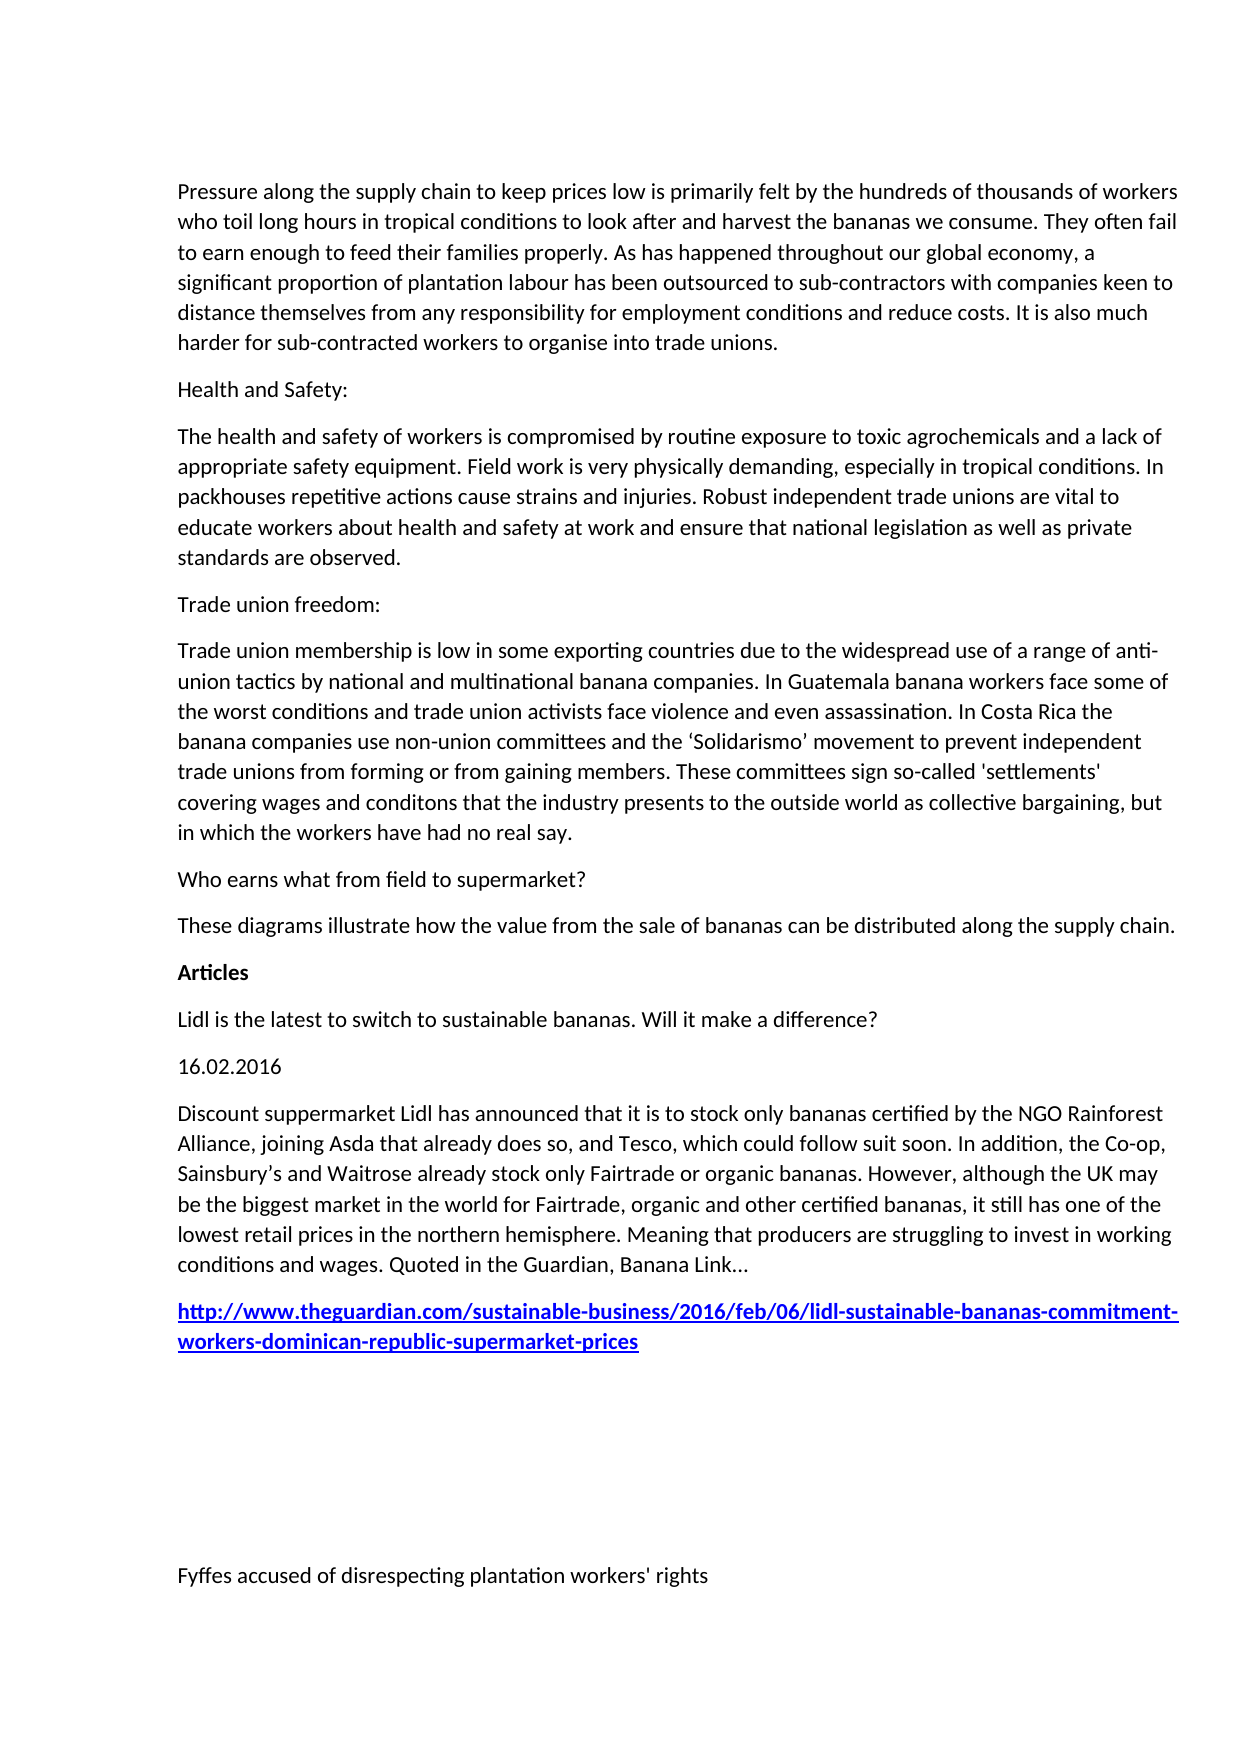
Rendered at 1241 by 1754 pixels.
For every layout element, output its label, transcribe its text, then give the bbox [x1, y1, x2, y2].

text Trade union membership is low in some exporting countries due to the widespread use of a range of anti-union tactics by national and multinational banana companies. In Guatemala banana workers face some of the worst conditions and trade union activists face violence and even assassination. In Costa Rica the banana companies use non-union committees and the ‘Solidarismo’ movement to prevent independent trade unions from forming or from gaining members. These committees sign so-called 'settlements' covering wages and conditons that the industry presents to the outside world as collective bargaining, but in which the workers have had no real say. [177, 637, 1181, 846]
text http://www.theguardian.com/sustainable-business/2016/feb/06/lidl-sustainable-bananas-commitment-workers-dominican-republic-supermarket-prices [177, 1297, 1181, 1355]
text The health and safety of workers is compromised by routine exposure to toxic agrochemicals and a lack of appropriate safety equipment. Field work is very physically demanding, especially in tropical conditions. In packhouses repetitive actions cause strains and injuries. Robust independent trade unions are vital to educate workers about health and safety at work and ensure that national legislation as well as private standards are observed. [177, 422, 1181, 571]
text Discount suppermarket Lidl has announced that it is to stock only bananas certified by the NGO Rainforest Alliance, joining Asda that already does so, and Tesco, which could follow suit soon. In addition, the Co-op, Sainsbury’s and Waitrose already stock only Fairtrade or organic bananas. However, although the UK may be the biggest market in the world for Fairtrade, organic and other certified bananas, it still has one of the lowest retail prices in the northern hemisphere. Meaning that producers are struggling to invest in working conditions and wages. Quoted in the Guardian, Banana Link... [177, 1099, 1181, 1278]
text These diagrams illustrate how the value from the sale of bananas can be distributed along the supply chain. [177, 912, 1181, 939]
text 16.02.2016 [177, 1052, 1181, 1080]
text Lidl is the latest to switch to sustainable bananas. Will it make a difference? [177, 1005, 1181, 1033]
text Pressure along the supply chain to keep prices low is primarily felt by the hundreds of thousands of workers who toil long hours in tropical conditions to look after and harvest the bananas we consume. They often fail to earn enough to feed their families properly. As has happened throughout our global economy, a significant proportion of plantation labour has been outsourced to sub-contractors with companies keen to distance themselves from any responsibility for employment conditions and reduce costs. It is also much harder for sub-contracted workers to organise into trade unions. [177, 177, 1181, 356]
text Health and Safety: [177, 375, 1181, 403]
text Trade union freedom: [177, 590, 1181, 618]
text Who earns what from field to supermarket? [177, 865, 1181, 893]
text Articles [177, 958, 1181, 986]
text Fyffes accused of disrespecting plantation workers' rights [177, 1562, 1181, 1589]
